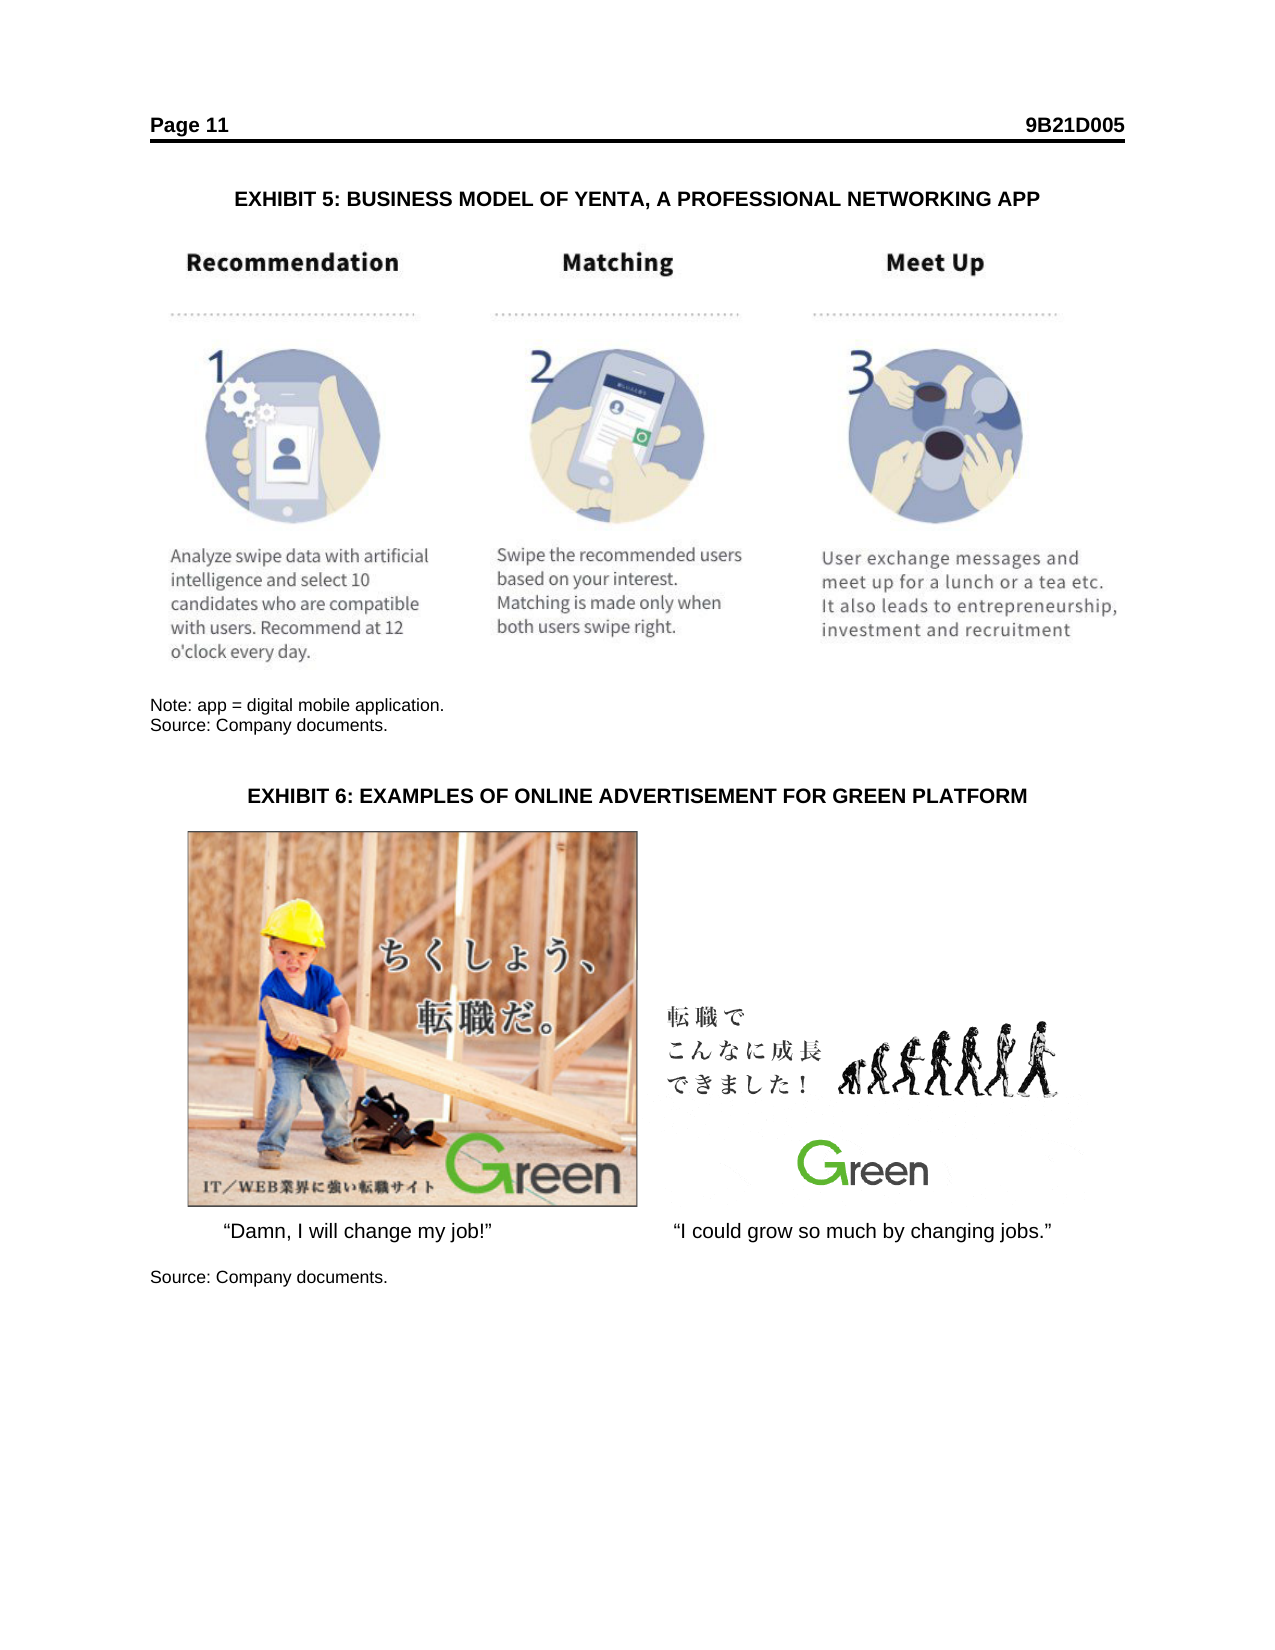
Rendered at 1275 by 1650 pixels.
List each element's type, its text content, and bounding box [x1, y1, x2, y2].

picture [150, 234, 1125, 671]
text Source: Company documents. [150, 715, 1125, 736]
text “Damn, I will change my job!” “I could grow so much by changing jobs.” [150, 1219, 1125, 1243]
text Note: app = digital mobile application. [150, 695, 1125, 715]
picture [187, 831, 1088, 1207]
subtitle Exhibit 6: Examples of Online Advertisement for Green Platform [150, 783, 1125, 807]
subtitle Exhibit 5: Business model of yenta, a professional networking app [150, 186, 1125, 210]
text Source: Company documents. [150, 1267, 1125, 1287]
